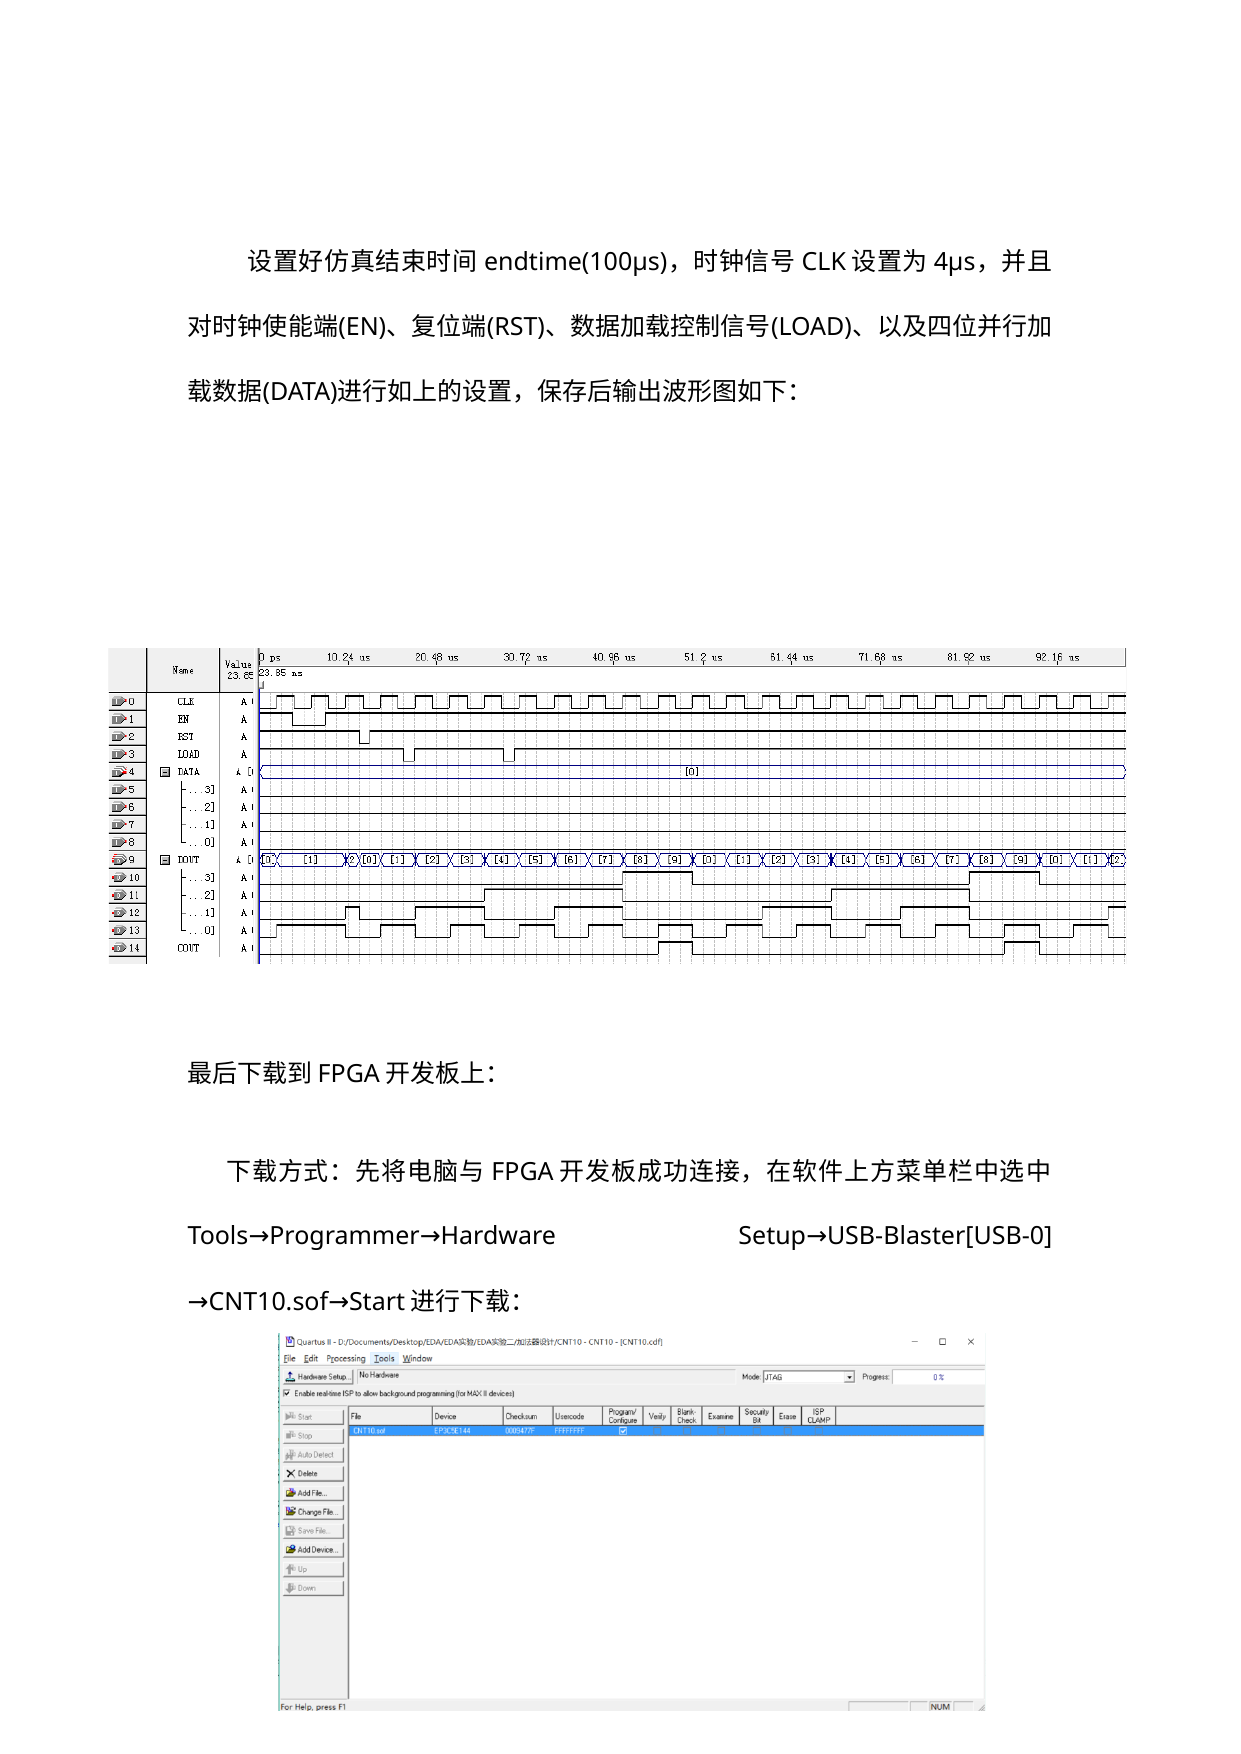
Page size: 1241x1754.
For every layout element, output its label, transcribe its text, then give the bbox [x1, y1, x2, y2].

picture [278, 1333, 986, 1711]
picture [108, 648, 1127, 964]
text 最后下载到FPGA开发板上： [187, 1039, 1053, 1104]
text 下载方式：先将电脑与FPGA开发板成功连接，在软件上方菜单栏中选中Tools→Programmer→Hardware Setup→USB-Blaster[USB-0] →CNT10.sof→Start进行下载： [187, 1137, 1053, 1332]
text 设置好仿真结束时间endtime(100μs)，时钟信号CLK设置为4μs，并且对时钟使能端(EN)、复位端(RST)、数据加载控制信号(LOAD)、以及四位并行加载数据(DATA)进行如上的设置，保存后输出波形图如下： [187, 227, 1053, 422]
